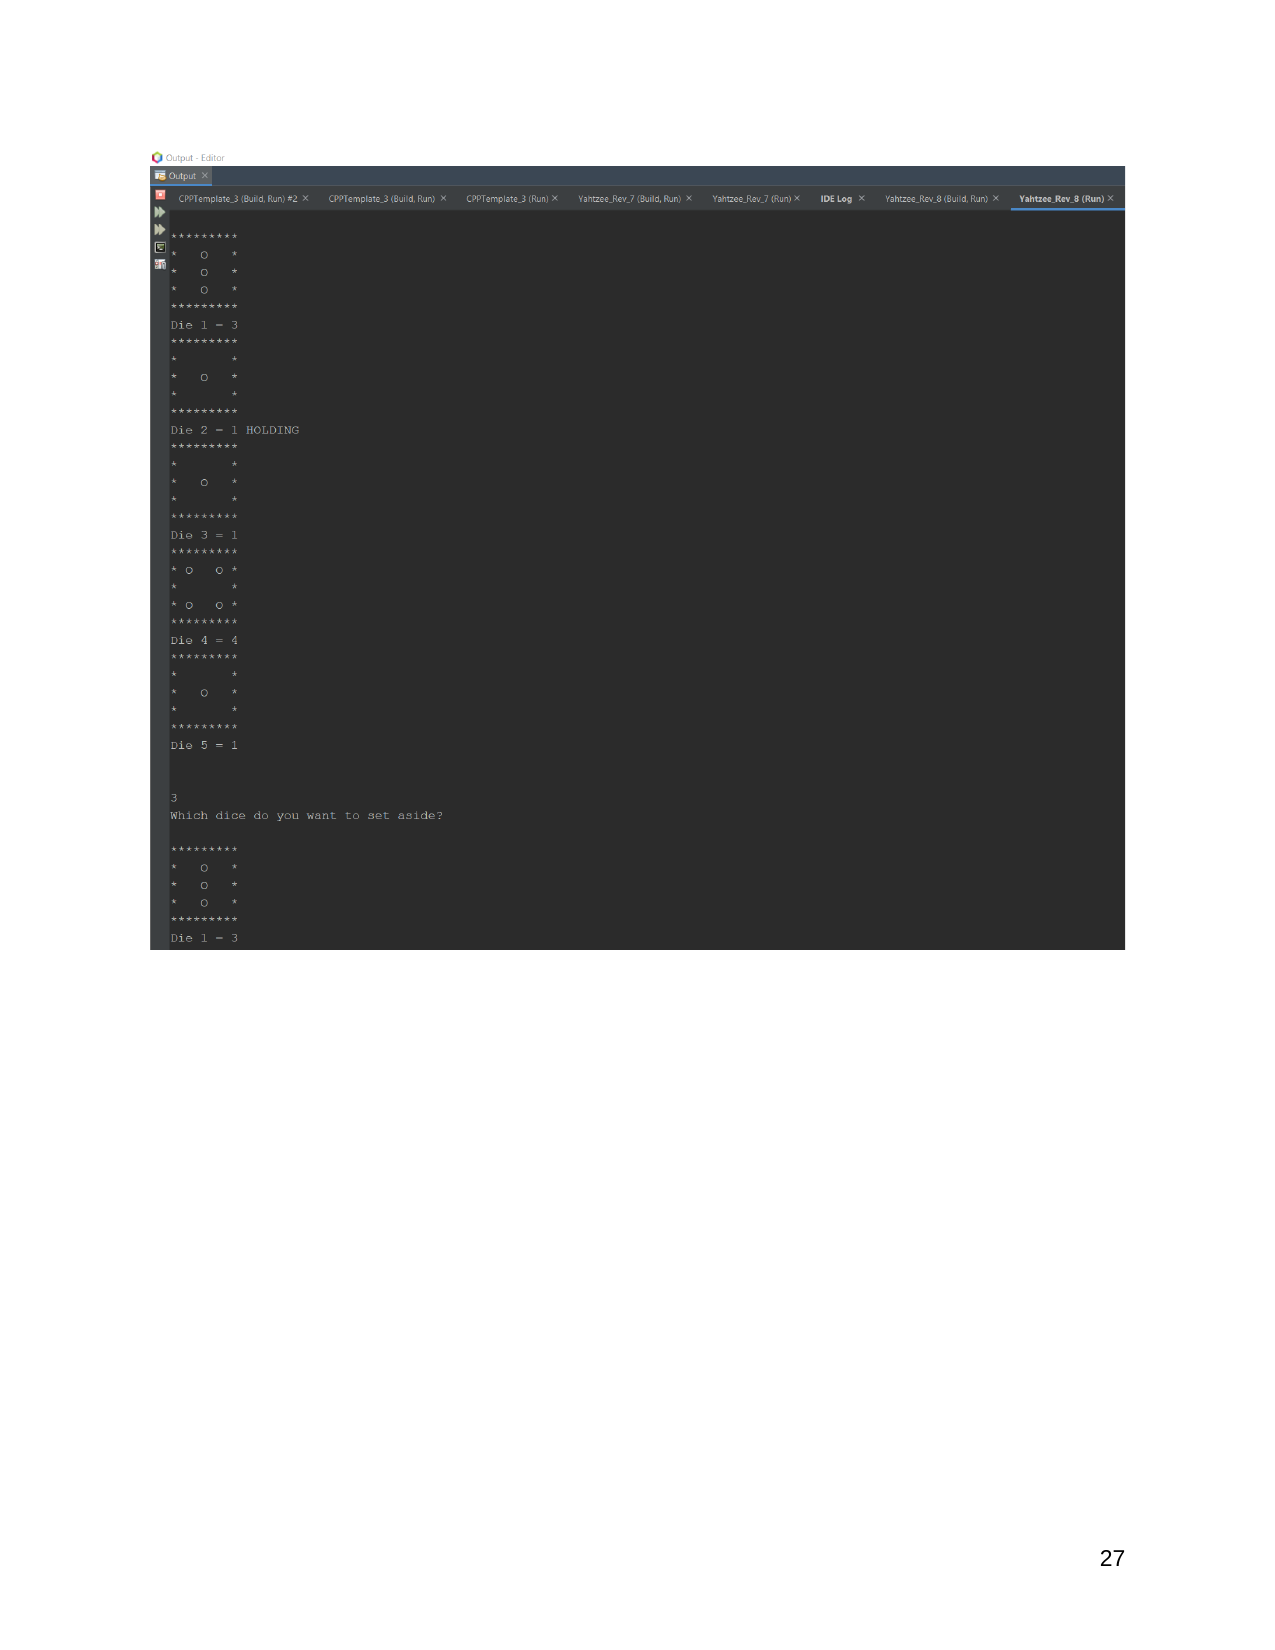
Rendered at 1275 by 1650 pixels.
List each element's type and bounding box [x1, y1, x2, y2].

picture [150, 150, 1125, 950]
